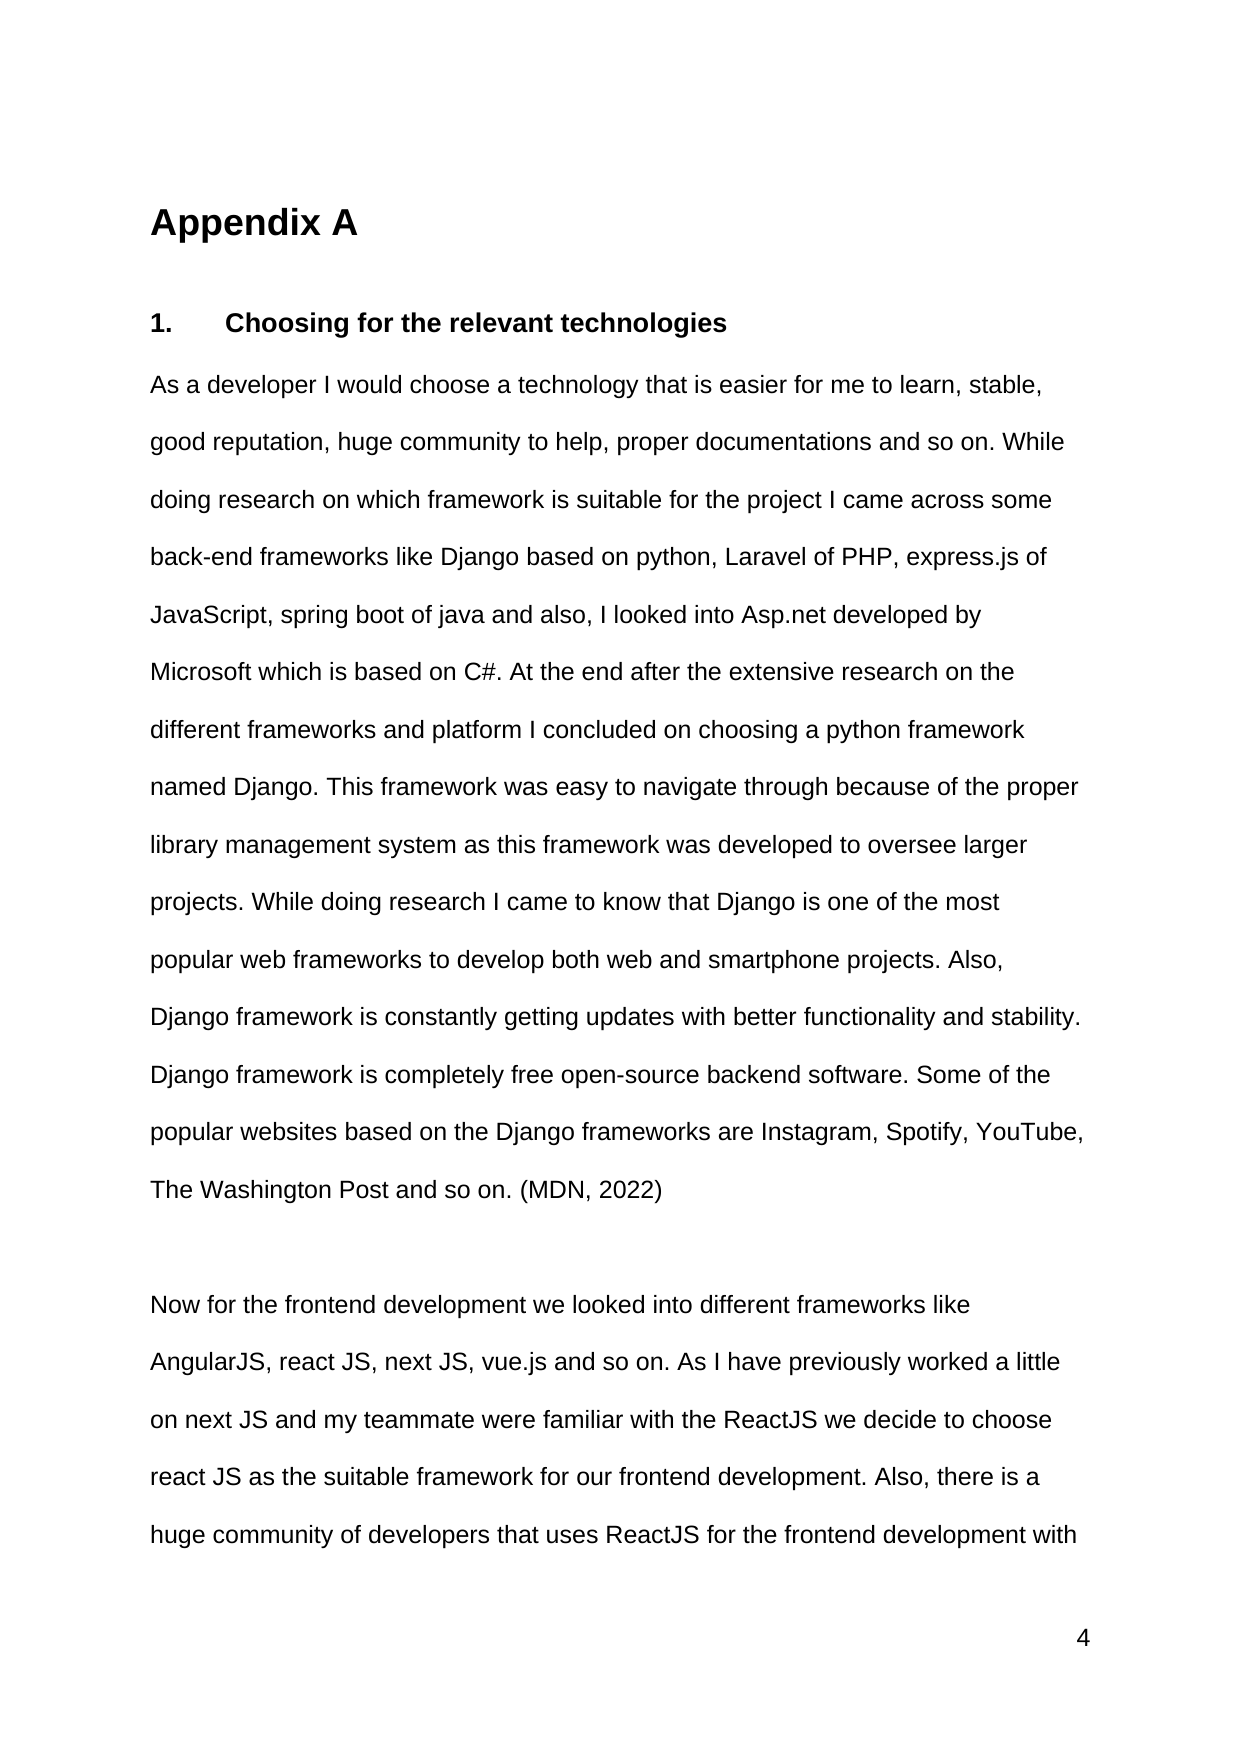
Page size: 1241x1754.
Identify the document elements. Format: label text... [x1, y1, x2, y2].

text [150, 1289, 1090, 1548]
text As a developer I would choose a technology that is easier for me to learn, stable, good reputation, huge community to help, proper documentations and so on. While doing research on which framework is suitable for the project I came across some back-end frameworks like Django based on python, Laravel of PHP, express.js of JavaScript, spring boot of java and also, I looked into Asp.net developed by Microsoft which is based on C#. At the end after the extensive research on the different frameworks and platform I concluded on choosing a python framework named Django. This framework was easy to navigate through because of the proper library management system as this framework was developed to oversee larger projects. While doing research I came to know that Django is one of the most popular web frameworks to develop both web and smartphone projects. Also, Django framework is constantly getting updates with better functionality and stability. Django framework is completely free open-source backend software. Some of the popular websites based on the Django frameworks are Instagram, Spotify, YouTube, The Washington Post and so on. [150, 369, 1090, 1203]
subtitle Choosing for the relevant technologies [150, 307, 1090, 338]
subtitle Appendix A [150, 200, 1090, 243]
